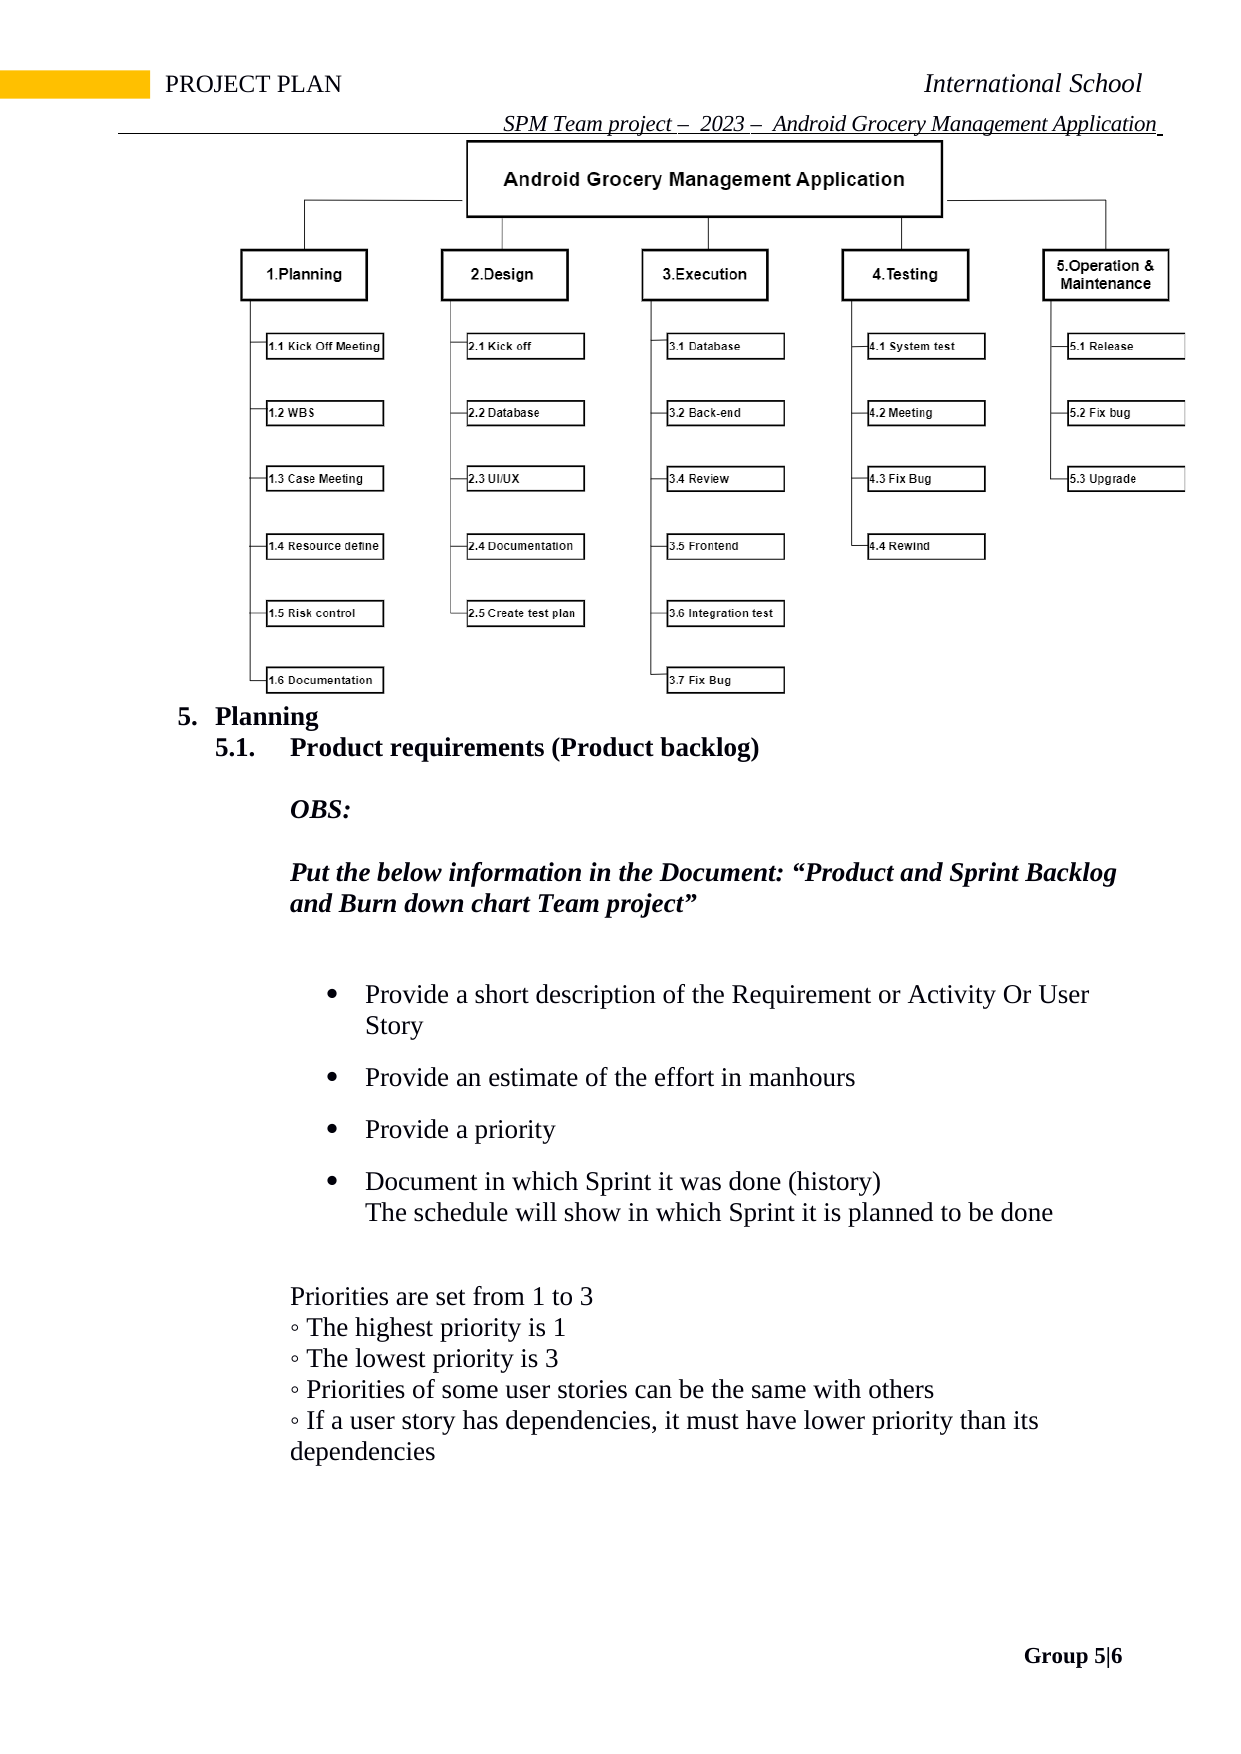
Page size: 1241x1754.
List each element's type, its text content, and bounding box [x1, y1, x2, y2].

text ◦ The lowest priority is 3 [290, 1342, 1122, 1373]
text ◦ If a user story has dependencies, it must have lower priority than its dependencies [290, 1404, 1122, 1467]
list Product requirements (Product backlog) [215, 731, 1122, 762]
list Document in which Sprint it was done (history) The schedule will show in which Sprint it is planned to be done [327, 1165, 1122, 1228]
text ◦ Priorities of some user stories can be the same with others [290, 1373, 1122, 1404]
text Priorities are set from 1 to 3 [290, 1280, 1122, 1311]
list Provide a priority [327, 1113, 1122, 1144]
list Planning [177, 700, 1122, 731]
list Provide an estimate of the effort in manhours [327, 1061, 1122, 1092]
text ◦ The highest priority is 1 [290, 1311, 1122, 1342]
text OBS: [290, 793, 1122, 824]
list Provide a short description of the Requirement or Activity Or User Story [327, 978, 1122, 1040]
picture [240, 140, 1186, 700]
text Put the below information in the Document: “Product and Sprint Backlog and Burn down chart Team project” [290, 856, 1122, 918]
